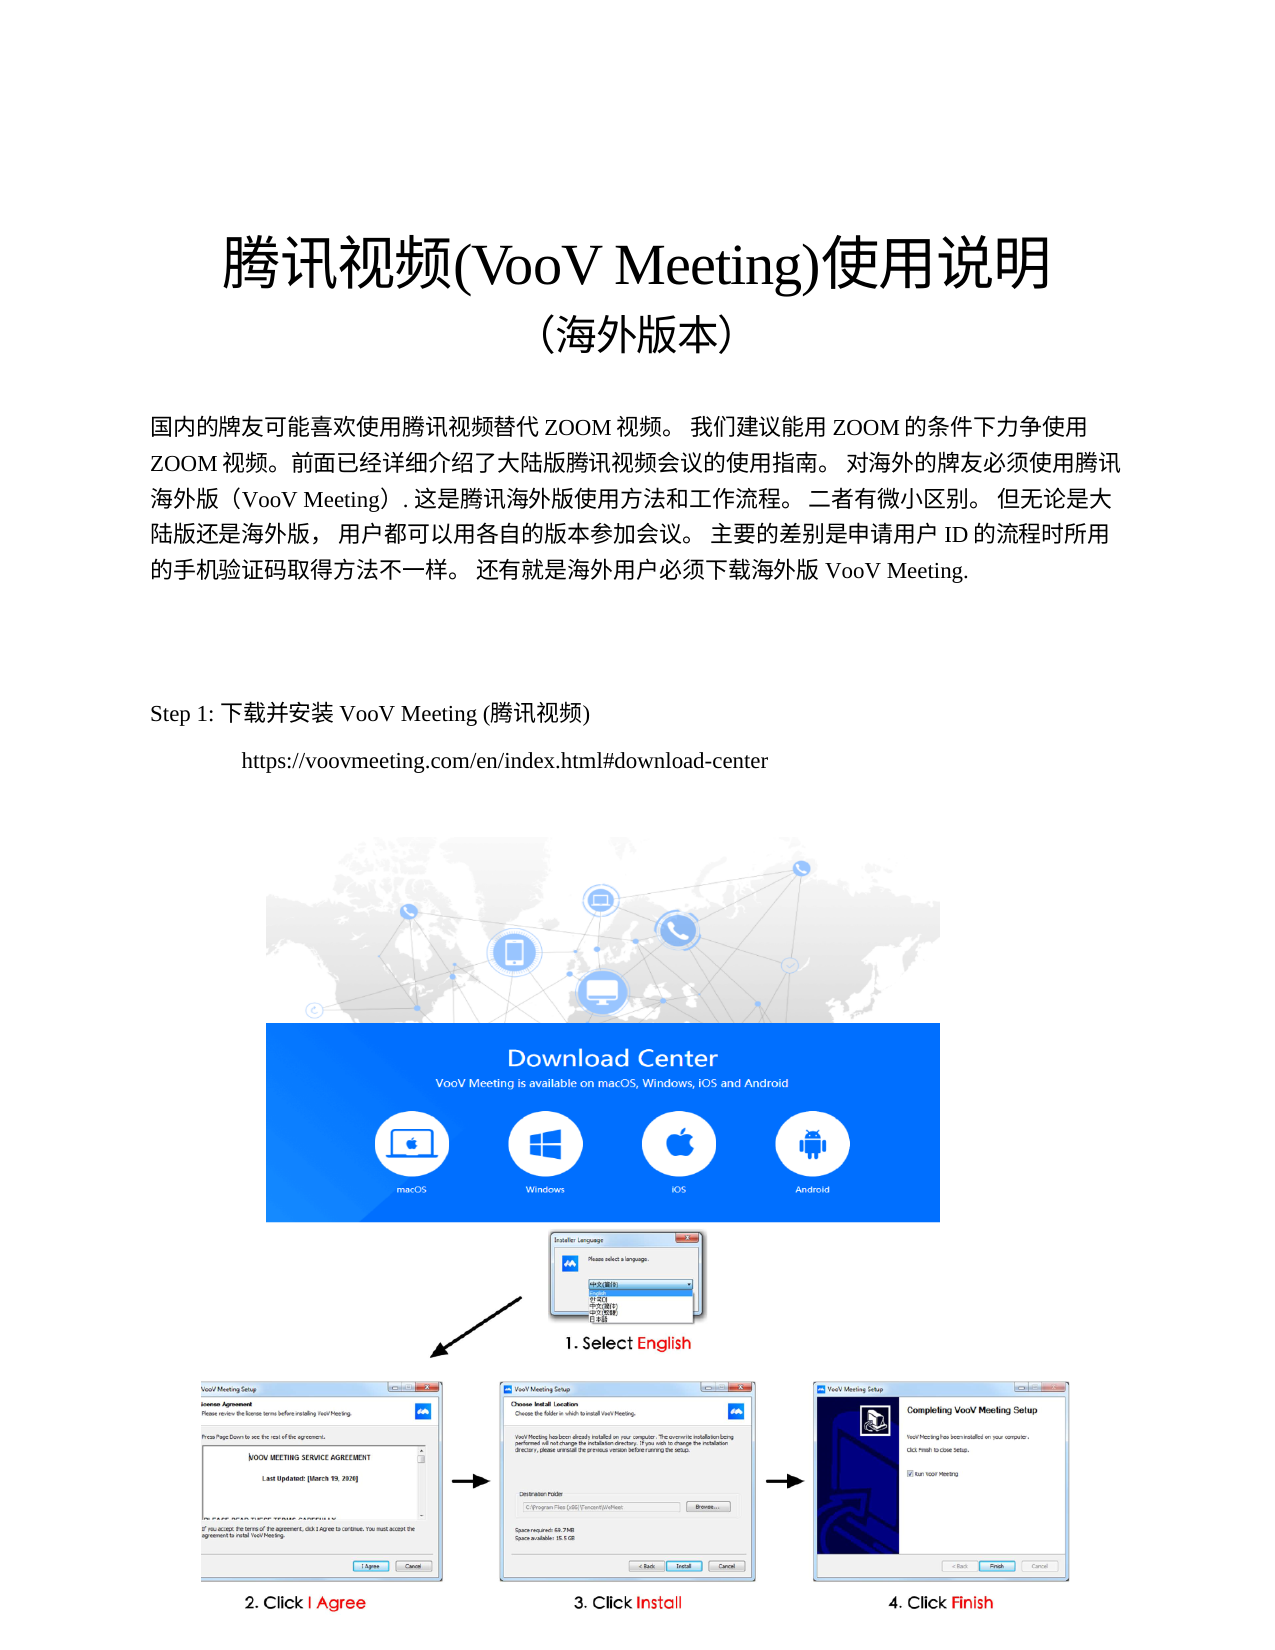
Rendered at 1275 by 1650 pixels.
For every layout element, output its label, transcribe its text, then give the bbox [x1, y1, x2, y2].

title 腾讯视频(VooV Meeting)使用说明 [150, 217, 1125, 302]
picture [201, 837, 1073, 1650]
text 国内的牌友可能喜欢使用腾讯视频替代ZOOM视频。 我们建议能用ZOOM的条件下力争使用ZOOM视频。前面已经详细介绍了大陆版腾讯视频会议的使用指南。 对海外的牌友必须使用腾讯海外版（VooV Meeting）. 这是腾讯海外版使用方法和工作流程。 二者有微小区别。 但无论是大陆版还是海外版， 用户都可以用各自的版本参加会议。 主要的差别是申请用户ID的流程时所用的手机验证码取得方法不一样。 还有就是海外用户必须下载海外版 VooV Meeting. [150, 409, 1125, 585]
text https://voovmeeting.com/en/index.html#download-center [150, 747, 1125, 774]
title （海外版本） [150, 302, 1125, 362]
text Step 1: 下载并安装VooV Meeting (腾讯视频) [150, 695, 1125, 728]
